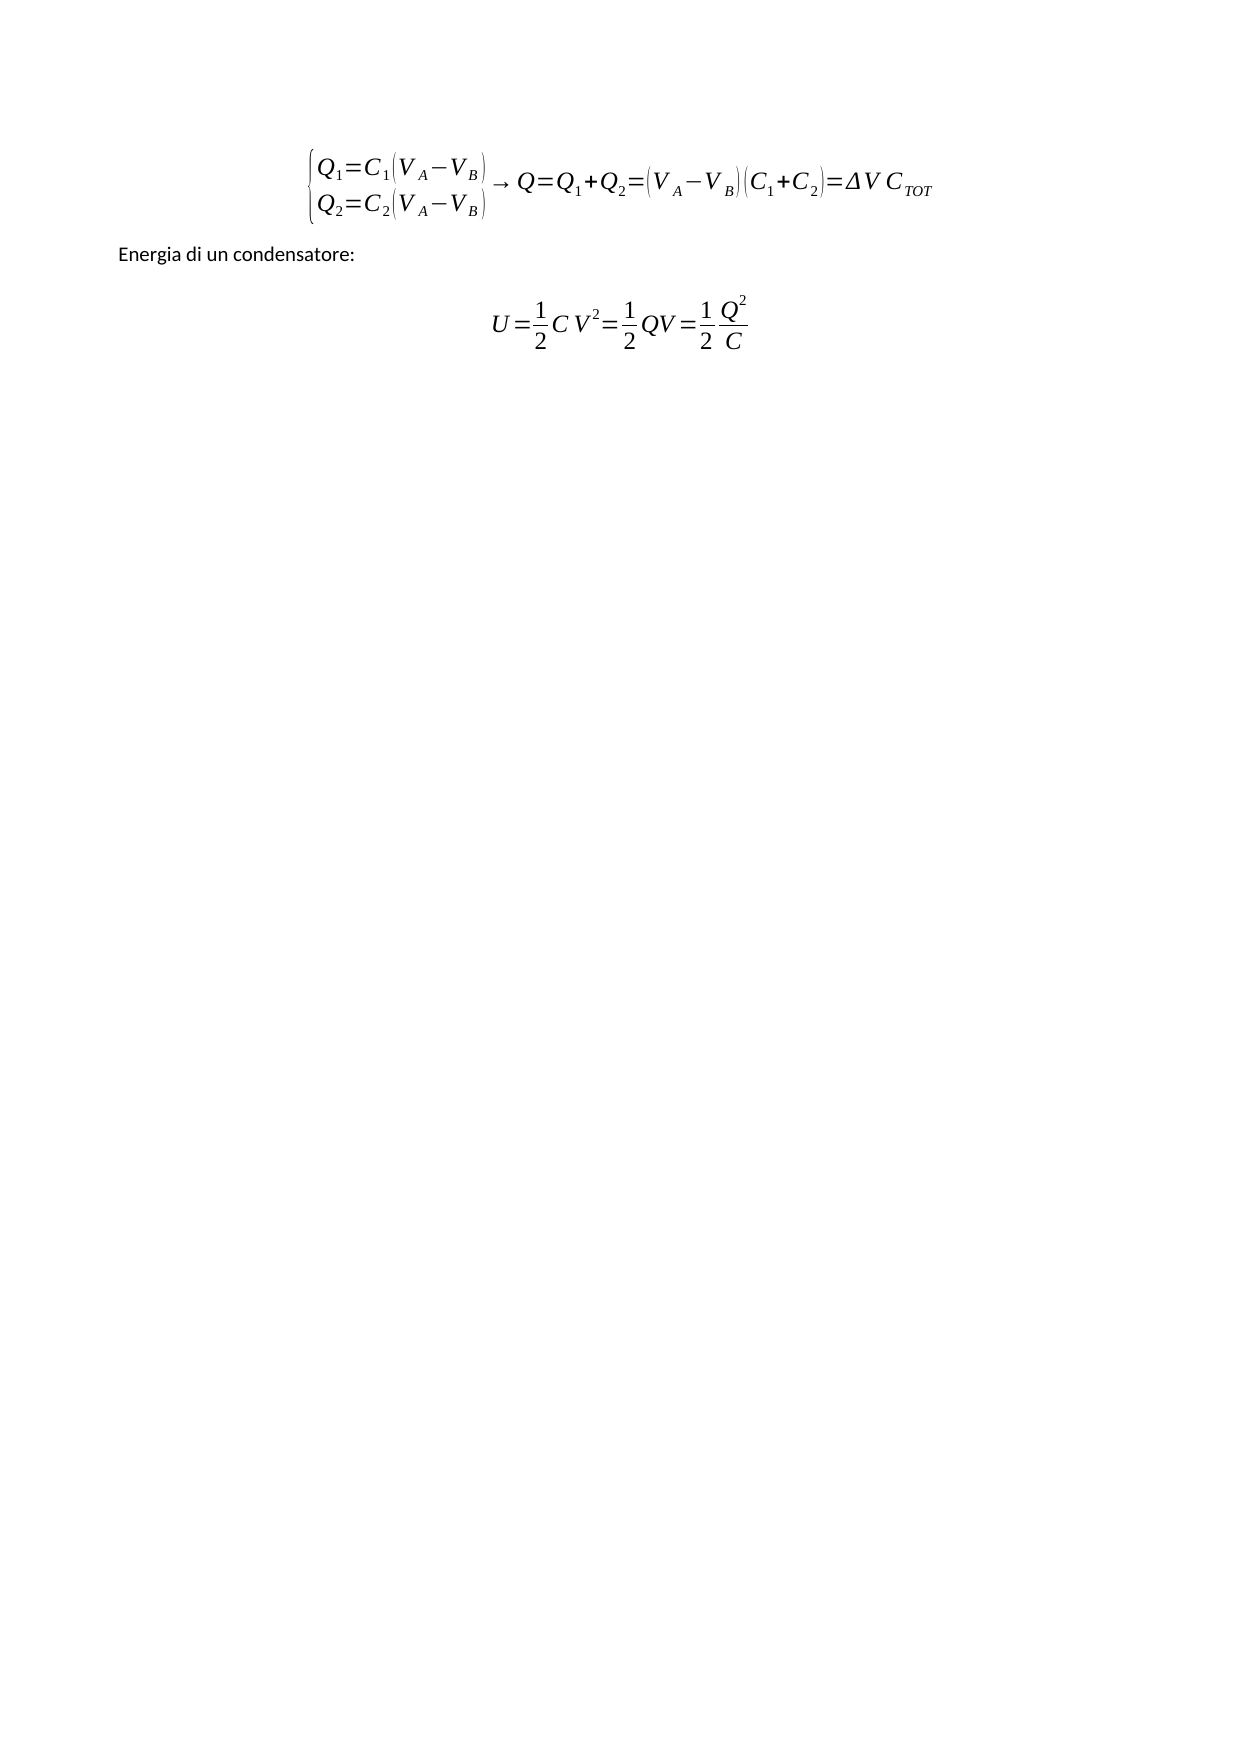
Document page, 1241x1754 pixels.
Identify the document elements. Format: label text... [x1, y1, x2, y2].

text Energia di un condensatore: [118, 242, 1122, 267]
